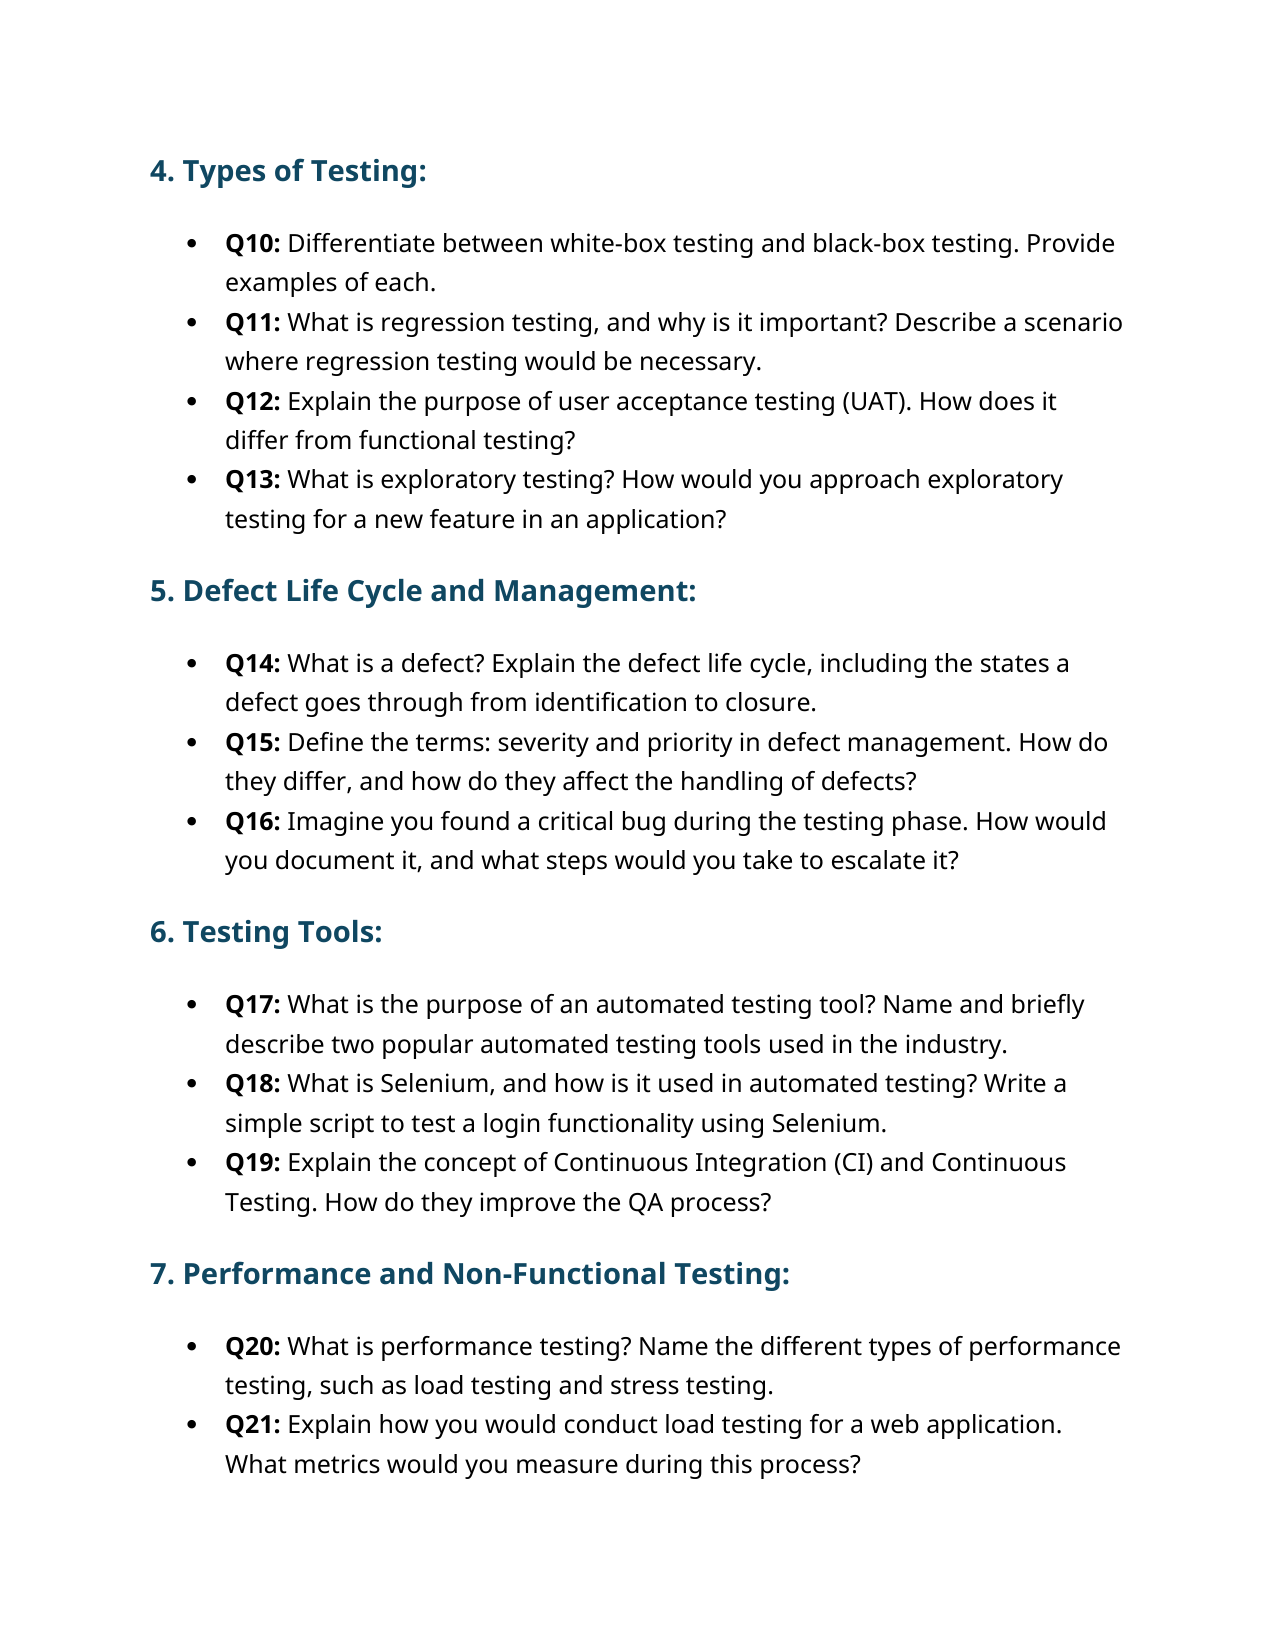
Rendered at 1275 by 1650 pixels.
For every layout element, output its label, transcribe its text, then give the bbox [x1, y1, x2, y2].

subtitle 4. Types of Testing: [150, 150, 1125, 190]
list Q16: Imagine you found a critical bug during the testing phase. How would you document it, and what steps would you take to escalate it? [187, 803, 1125, 877]
list Q21: Explain how you would conduct load testing for a web application. What metrics would you measure during this process? [187, 1407, 1125, 1481]
list Q12: Explain the purpose of user acceptance testing (UAT). How does it differ from functional testing? [187, 383, 1125, 457]
list Q10: Differentiate between white-box testing and black-box testing. Provide examples of each. [187, 225, 1125, 299]
list Q14: What is a defect? Explain the defect life cycle, including the states a defect goes through from identification to closure. [187, 646, 1125, 719]
subtitle 6. Testing Tools: [150, 912, 1125, 951]
list Q11: What is regression testing, and why is it important? Describe a scenario where regression testing would be necessary. [187, 304, 1125, 378]
list Q20: What is performance testing? Name the different types of performance testing, such as load testing and stress testing. [187, 1328, 1125, 1402]
list Q19: Explain the concept of Continuous Integration (CI) and Continuous Testing. How do they improve the QA process? [187, 1145, 1125, 1218]
subtitle 5. Defect Life Cycle and Management: [150, 570, 1125, 610]
list Q17: What is the purpose of an automated testing tool? Name and briefly describe two popular automated testing tools used in the industry. [187, 987, 1125, 1060]
list Q13: What is exploratory testing? How would you approach exploratory testing for a new feature in an application? [187, 462, 1125, 536]
list Q18: What is Selenium, and how is it used in automated testing? Write a simple script to test a login functionality using Selenium. [187, 1066, 1125, 1139]
subtitle 7. Performance and Non-Functional Testing: [150, 1253, 1125, 1293]
list Q15: Define the terms: severity and priority in defect management. How do they differ, and how do they affect the handling of defects? [187, 724, 1125, 798]
